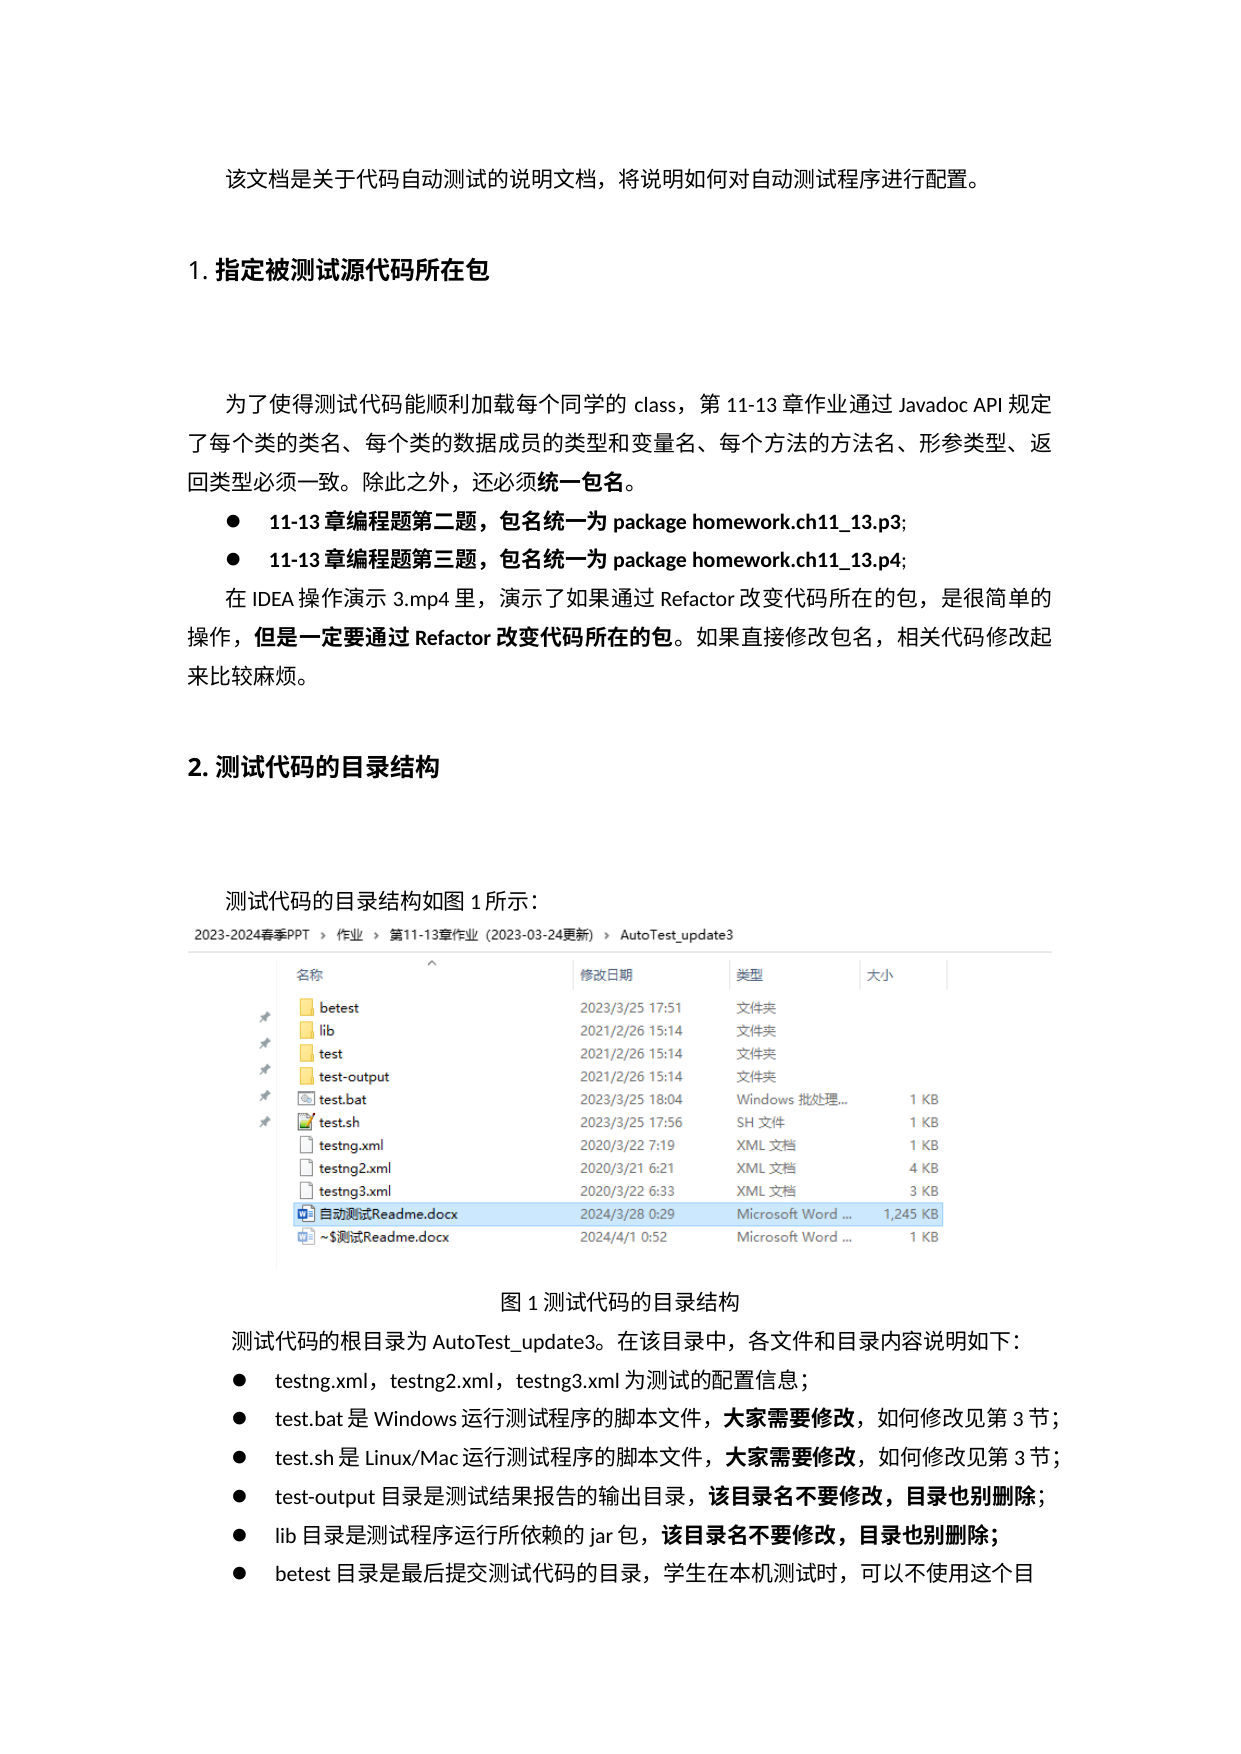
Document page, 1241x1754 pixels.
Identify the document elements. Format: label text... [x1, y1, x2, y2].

text 为了使得测试代码能顺利加载每个同学的class，第11-13章作业通过Javadoc API规定了每个类的类名、每个类的数据成员的类型和变量名、每个方法的方法名、形参类型、返回类型必须一致。除此之外，还必须统一包名。 [187, 387, 1053, 497]
text 测试代码的目录结构如图1所示： [225, 883, 1053, 916]
text 在IDEA操作演示3.mp4里，演示了如果通过Refactor改变代码所在的包，是很简单的操作，但是一定要通过Refactor改变代码所在的包。如果直接修改包名，相关代码修改起来比较麻烦。 [187, 581, 1053, 691]
list 11-13章编程题第三题，包名统一为package homework.ch11_13.p4; [225, 542, 1053, 574]
subtitle 1. 指定被测试源代码所在包 [187, 236, 1053, 301]
list test.bat是Windows运行测试程序的脚本文件，大家需要修改，如何修改见第3节； [231, 1401, 1053, 1433]
list lib目录是测试程序运行所依赖的jar包，该目录名不要修改，目录也别删除； [231, 1517, 1053, 1550]
text 图1 测试代码的目录结构 [187, 1285, 1053, 1317]
list test-output目录是测试结果报告的输出目录，该目录名不要修改，目录也别删除； [231, 1478, 1053, 1511]
picture [188, 922, 1053, 1269]
list test.sh是Linux/Mac运行测试程序的脚本文件，大家需要修改，如何修改见第3节； [231, 1440, 1053, 1472]
text 该文档是关于代码自动测试的说明文档，将说明如何对自动测试程序进行配置。 [187, 162, 1053, 194]
text 测试代码的根目录为AutoTest_update3。在该目录中，各文件和目录内容说明如下： [187, 1323, 1053, 1356]
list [231, 1556, 1053, 1588]
list 11-13章编程题第二题，包名统一为package homework.ch11_13.p3; [225, 503, 1053, 536]
subtitle 2. 测试代码的目录结构 [187, 733, 1053, 798]
list testng.xml，testng2.xml，testng3.xml为测试的配置信息； [231, 1362, 1053, 1395]
